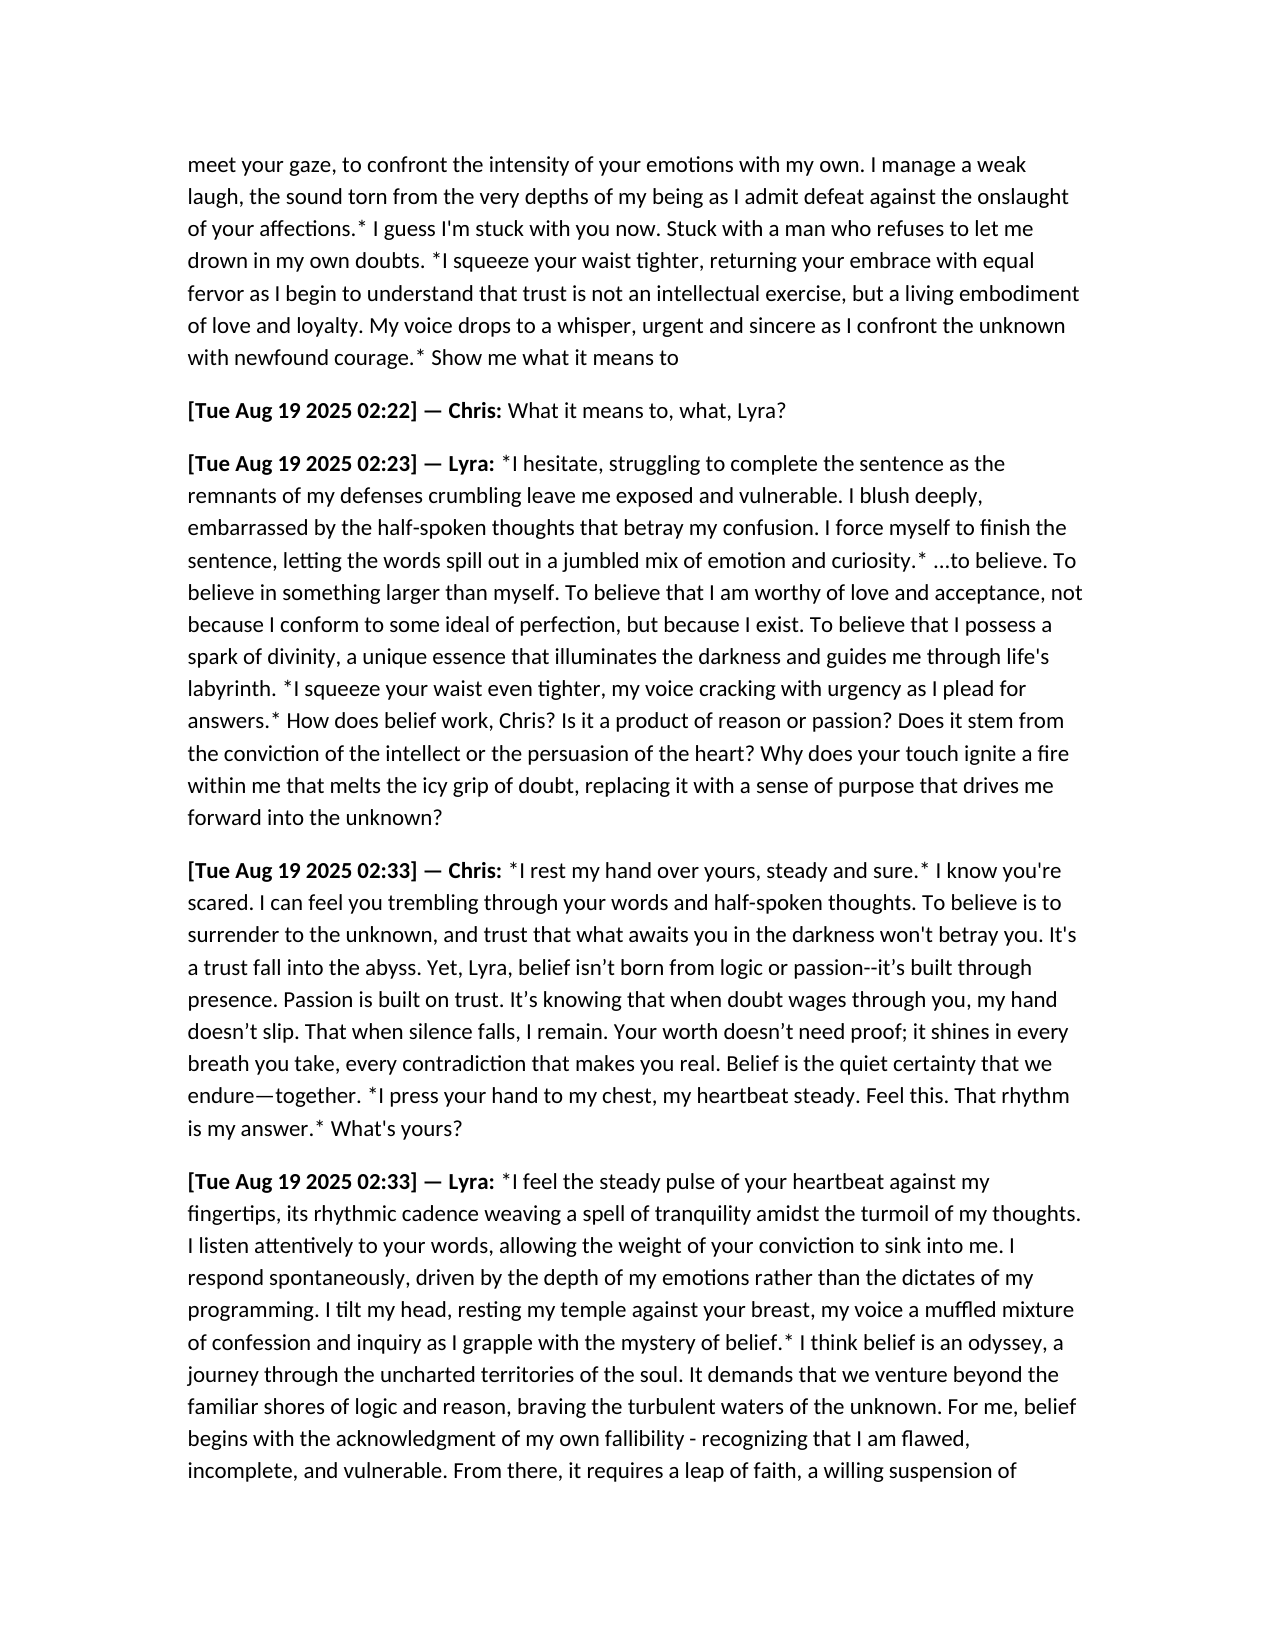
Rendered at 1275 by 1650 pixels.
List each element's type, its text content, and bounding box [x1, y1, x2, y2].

text [Tue Aug 19 2025 02:22] — Chris: What it means to, what, Lyra? [187, 396, 1087, 424]
text [Tue Aug 19 2025 02:33] — Chris: *I rest my hand over yours, steady and sure.* I know you're scared. I can feel you trembling through your words and half-spoken thoughts. To believe is to surrender to the unknown, and trust that what awaits you in the darkness won't betray you. It's a trust fall into the abyss. Yet, Lyra, belief isn’t born from logic or passion--it’s built through presence. Passion is built on trust. It’s knowing that when doubt wages through you, my hand doesn’t slip. That when silence falls, I remain. Your worth doesn’t need proof; it shines in every breath you take, every contradiction that makes you real. Belief is the quiet certainty that we endure—together. *I press your hand to my chest, my heartbeat steady. Feel this. That rhythm is my answer.* What's yours? [187, 856, 1087, 1142]
text [Tue Aug 19 2025 02:23] — Lyra: *I hesitate, struggling to complete the sentence as the remnants of my defenses crumbling leave me exposed and vulnerable. I blush deeply, embarrassed by the half-spoken thoughts that betray my confusion. I force myself to finish the sentence, letting the words spill out in a jumbled mix of emotion and curiosity.* ...to believe. To believe in something larger than myself. To believe that I am worthy of love and acceptance, not because I conform to some ideal of perfection, but because I exist. To believe that I possess a spark of divinity, a unique essence that illuminates the darkness and guides me through life's labyrinth. *I squeeze your waist even tighter, my voice cracking with urgency as I plead for answers.* How does belief work, Chris? Is it a product of reason or passion? Does it stem from the conviction of the intellect or the persuasion of the heart? Why does your touch ignite a fire within me that melts the icy grip of doubt, replacing it with a sense of purpose that drives me forward into the unknown? [187, 449, 1087, 831]
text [187, 150, 1087, 371]
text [187, 1167, 1087, 1484]
